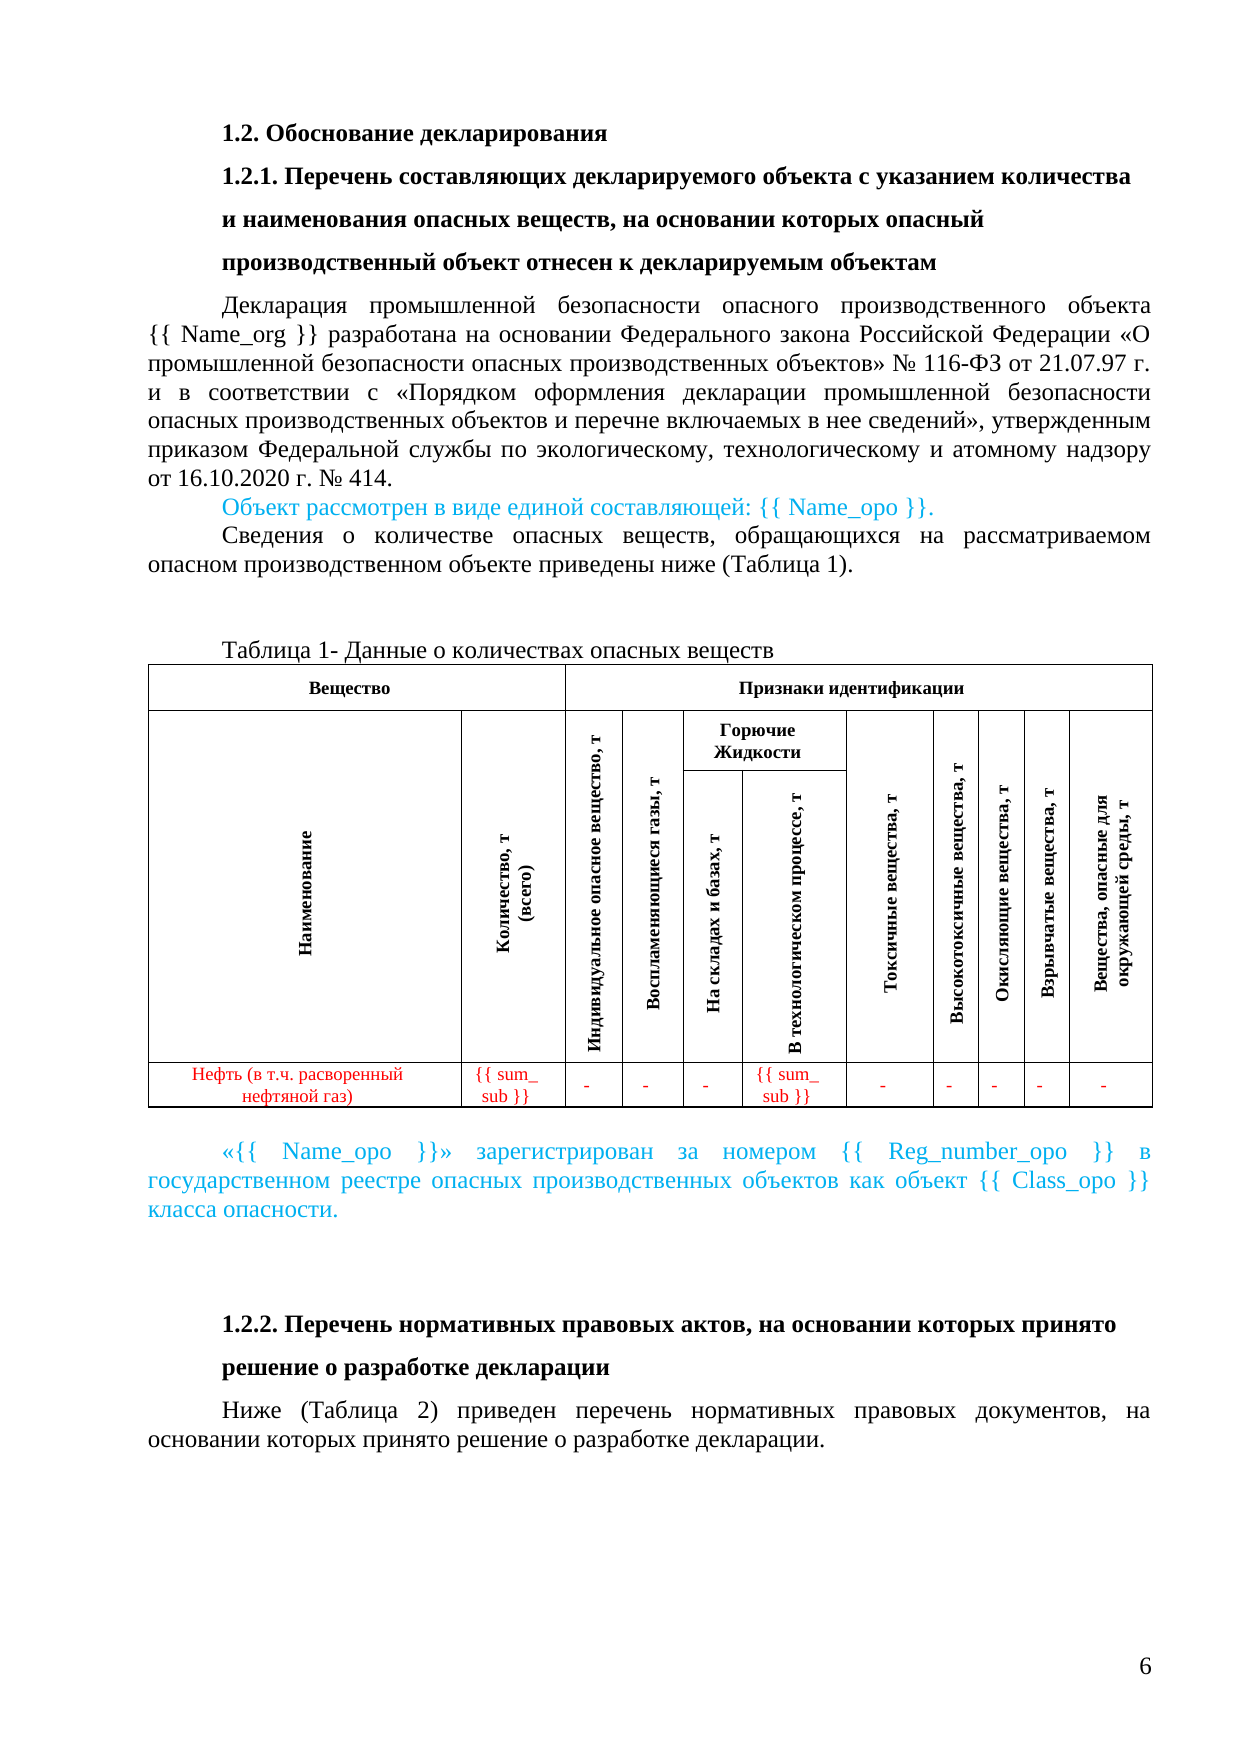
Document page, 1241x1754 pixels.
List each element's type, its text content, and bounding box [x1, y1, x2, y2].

table_cell - [979, 1063, 1024, 1106]
table_cell В технологическом процессе, т [743, 771, 846, 1062]
table_cell Высокотоксичные вещества, т [934, 711, 978, 1062]
picture [800, 499, 805, 509]
table_cell Взрывчатые вещества, т [1025, 711, 1069, 1062]
table_cell - [1070, 1063, 1152, 1106]
picture [624, 504, 629, 513]
text Декларация промышленной безопасности опасного производственного объекта {{ Name_org }} разработана на основании Федерального закона Российской Федерации «О промышленной безопасности опасных производственных объектов» № 116-ФЗ от 21.07.97 г. и в соответствии с «Порядком оформления декларации промышленной безопасности опасных производственных объектов и перечне включаемых в нее сведений», утвержденным приказом Федеральной службы по экологическому, технологическому и атомному надзору от 16.10.2020 г. № 414. [148, 291, 1152, 492]
text Сведения о количестве опасных веществ, обращающихся на рассматриваемом опасном производственном объекте приведены ниже (Таблица 1). [148, 521, 1152, 578]
table_cell {{ sum_sub }} [743, 1063, 846, 1106]
table_cell Горючие Жидкости [684, 711, 846, 770]
table_cell - [623, 1063, 683, 1106]
table_cell На складах и базах, т [684, 771, 742, 1062]
text 1.2.1. Перечень составляющих декларируемого объекта с указанием количества и наименования опасных веществ, на основании которых опасный производственный объект отнесен к декларируемым объектам [222, 161, 1152, 276]
text Объект рассмотрен в виде единой составляющей: {{ Name_opo }}. [148, 492, 1152, 521]
table_cell Вещества, опасные для окружающей среды, т [1070, 711, 1152, 1062]
table_cell Нефть (в т.ч. расворенный нефтяной газ) [149, 1063, 461, 1106]
table_cell Воспламеняющиеся газы, т [623, 711, 683, 1062]
text 1.2.2. Перечень нормативных правовых актов, на основании которых принято решение о разработке декларации [222, 1309, 1152, 1381]
picture [288, 504, 293, 513]
picture [803, 1177, 808, 1186]
table_cell - [684, 1063, 742, 1106]
table_cell - [934, 1063, 978, 1106]
table_cell - [847, 1063, 933, 1106]
table_cell Токсичные вещества, т [847, 711, 933, 1062]
table_cell Окисляющие вещества, т [979, 711, 1024, 1062]
text «{{ Name_opo }}» зарегистрирован за номером {{ Reg_number_opo }} в государственном реестре опасных производственных объектов как объект {{ Class_opo }} класса опасности. [148, 1136, 1152, 1222]
picture [379, 504, 384, 513]
table_cell {{ sum_sub }} [462, 1063, 565, 1106]
table_header Вещество [149, 665, 565, 710]
table_cell Наименование [149, 711, 461, 1062]
table_cell Индивидуальное опасное вещество, т [566, 711, 622, 1062]
table_cell - [1025, 1063, 1069, 1106]
table_cell Количество, т (всего) [462, 711, 565, 1062]
table_cell - [566, 1063, 622, 1106]
table_header Признаки идентификации [566, 665, 1152, 710]
text Таблица 1- Данные о количествах опасных веществ [148, 636, 1152, 664]
text Ниже (Таблица 2) приведен перечень нормативных правовых документов, на основании которых принято решение о разработке декларации. [148, 1395, 1152, 1452]
text 1.2. Обоснование декларирования [222, 118, 1152, 147]
